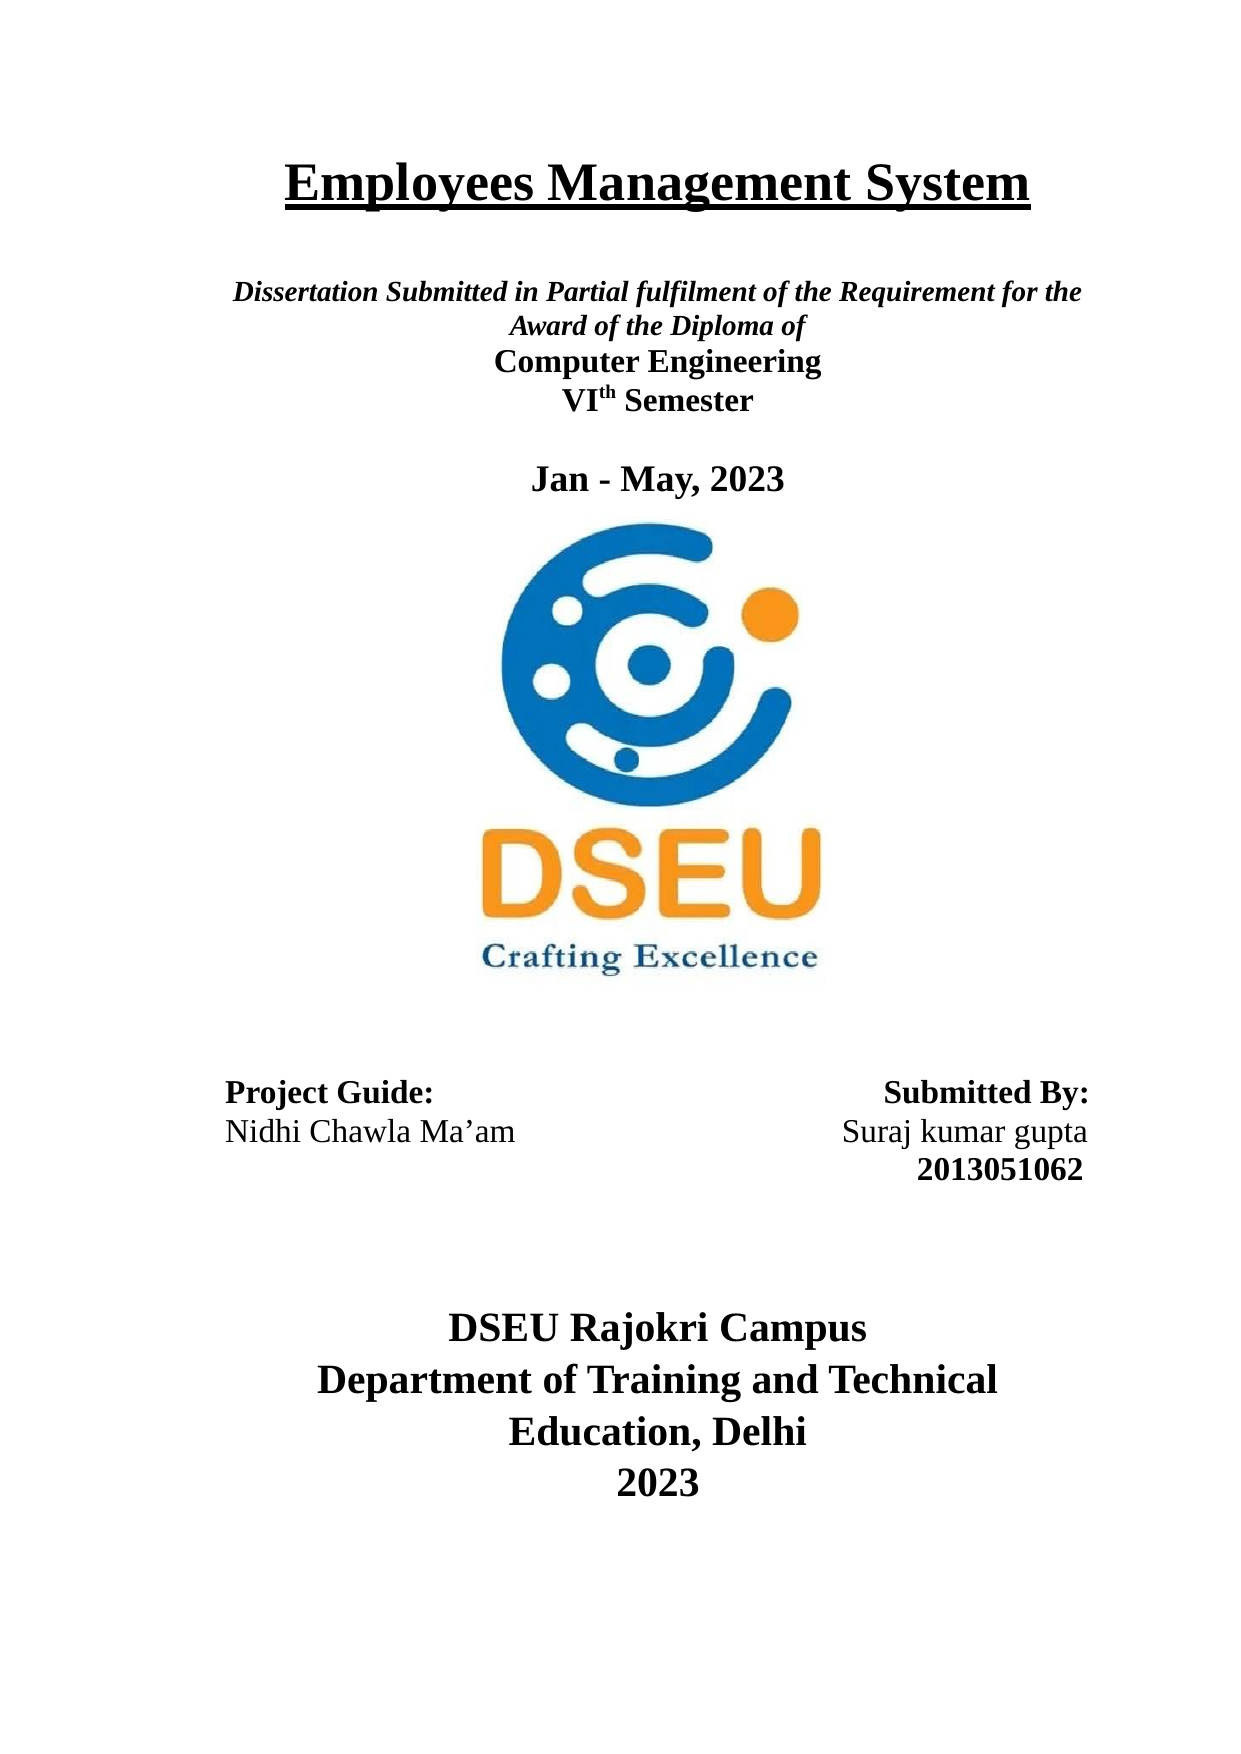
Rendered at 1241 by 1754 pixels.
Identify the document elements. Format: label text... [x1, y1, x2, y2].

text Dissertation Submitted in Partial fulfilment of the Requirement for the Award of the Diploma of [225, 274, 1090, 342]
text Department of Training and Technical Education, Delhi [225, 1354, 1090, 1454]
text VIth Semester [225, 380, 1090, 418]
picture [464, 516, 836, 986]
text DSEU Rajokri Campus [225, 1303, 1090, 1351]
text 2023DECLARATION [225, 1458, 1090, 1506]
text 2013051062 [225, 1149, 1090, 1188]
text Project Guide: Submitted By: Nidhi Chawla Ma’am Suraj kumar gupta [225, 1073, 1090, 1149]
text Jan - May, 2023 [225, 457, 1090, 500]
text Employees Management System [225, 150, 1090, 212]
text Computer Engineering [225, 342, 1090, 380]
